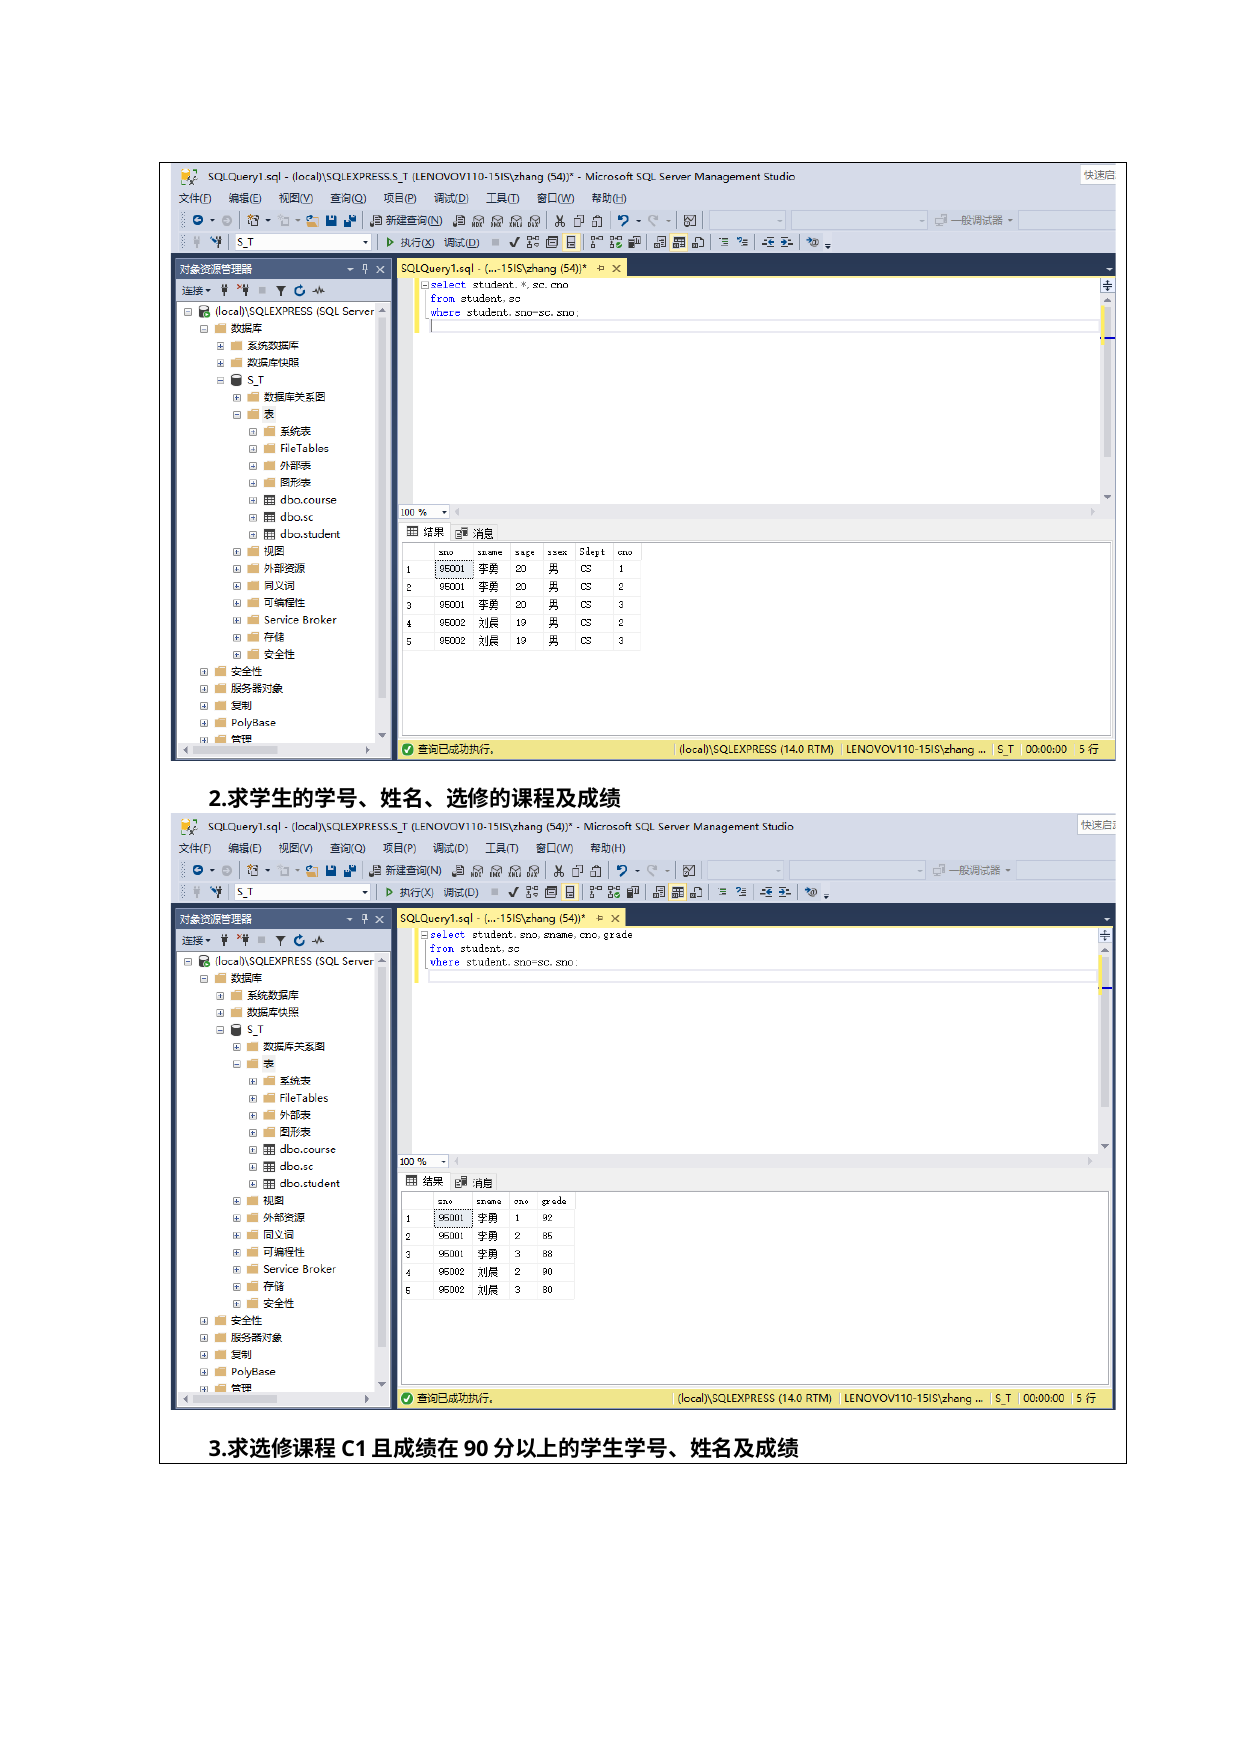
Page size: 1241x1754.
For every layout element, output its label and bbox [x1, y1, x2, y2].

picture [170, 813, 1116, 1410]
table_cell [160, 163, 1126, 1463]
picture [170, 163, 1116, 761]
